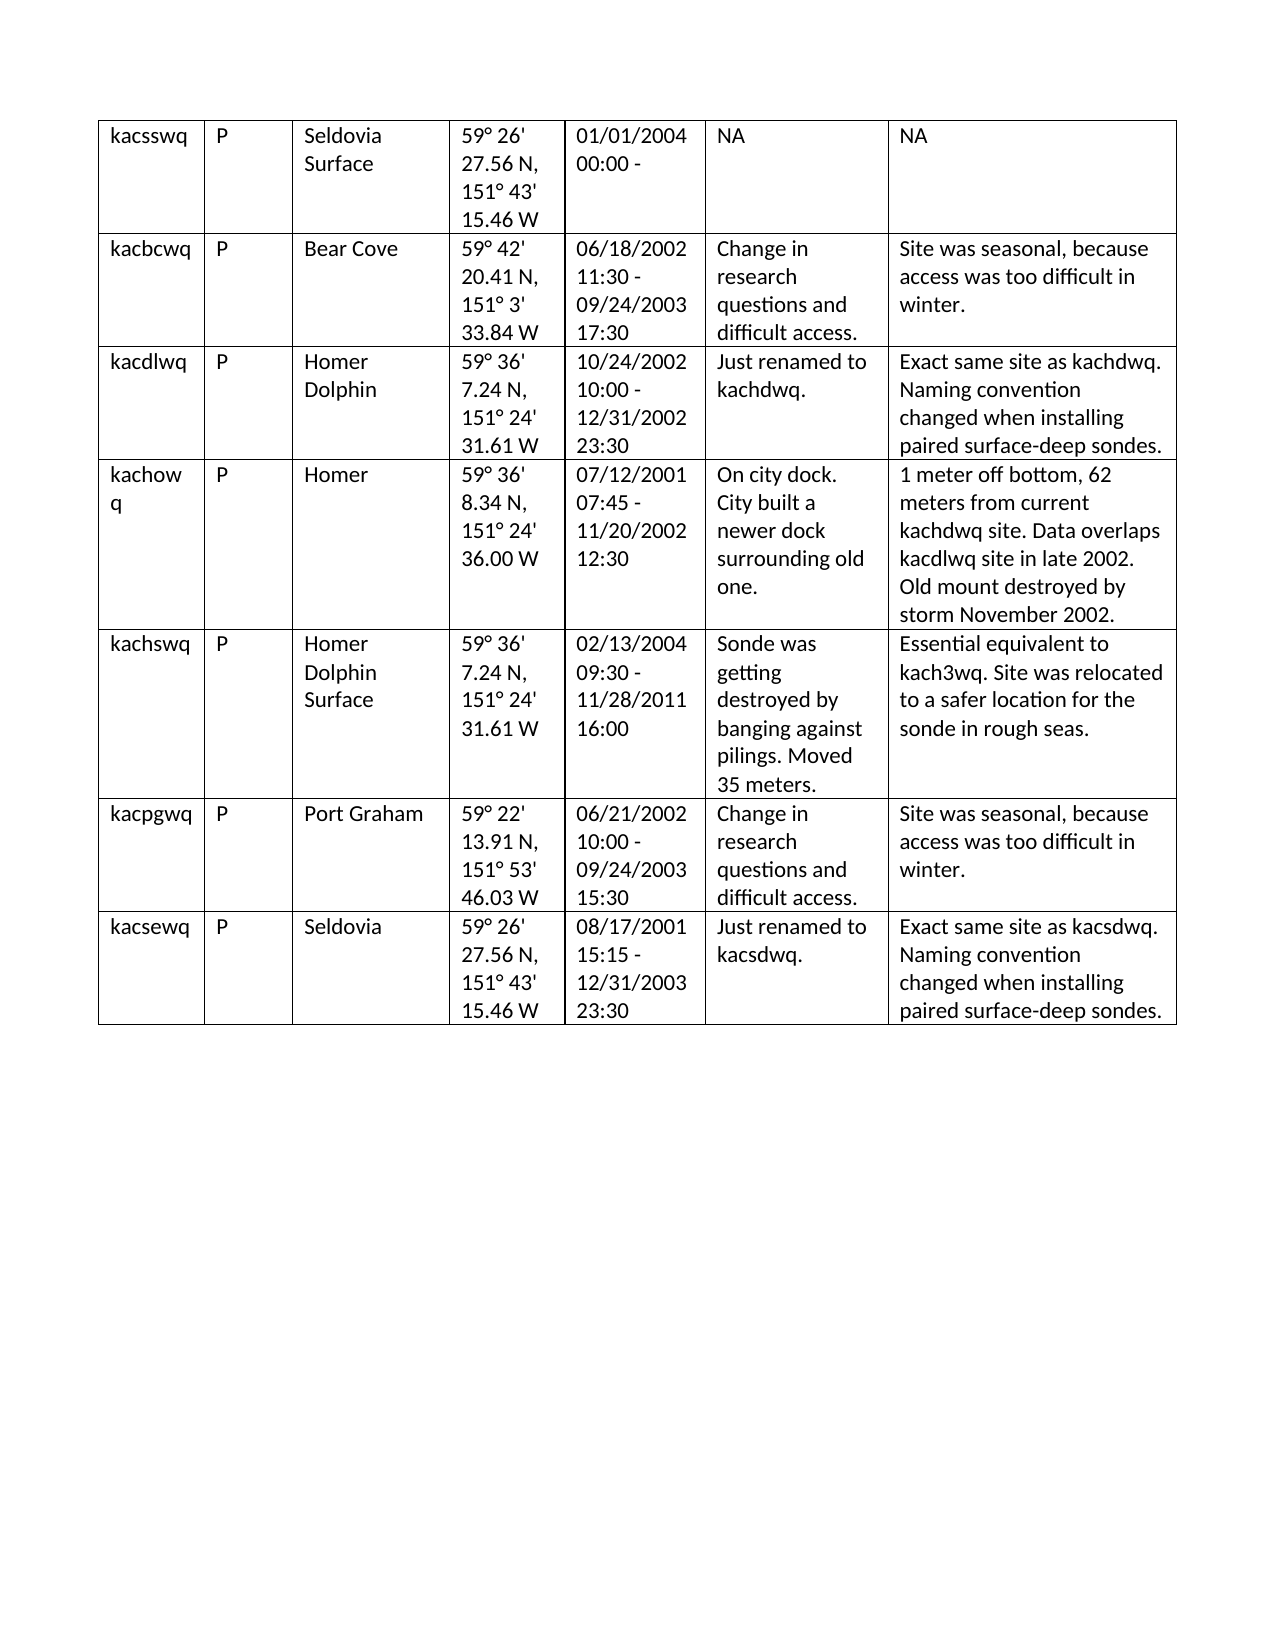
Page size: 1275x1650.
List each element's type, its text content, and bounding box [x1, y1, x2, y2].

table_cell 59° 36' 8.34 N, 151° 24' 36.00 W [450, 460, 564, 628]
table_cell Sonde was getting destroyed by banging against pilings. Moved 35 meters. [706, 630, 888, 798]
table_cell kacdlwq [99, 347, 204, 459]
table_cell P [205, 912, 292, 1024]
table_cell NA [706, 121, 888, 233]
table_cell Just renamed to kachdwq. [706, 347, 888, 459]
table_cell kachowq [99, 460, 204, 628]
table_cell kacsewq [99, 912, 204, 1024]
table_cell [450, 121, 564, 233]
table_cell Homer Dolphin [293, 347, 449, 459]
table_cell 59° 42' 20.41 N, 151° 3' 33.84 W [450, 234, 564, 346]
table_cell Homer Dolphin Surface [293, 630, 449, 798]
table_cell Seldovia Surface [293, 121, 449, 233]
table_cell 06/18/2002 11:30 - 09/24/2003 17:30 [566, 234, 705, 346]
table_cell On city dock. City built a newer dock surrounding old one. [706, 460, 888, 628]
table_cell 59° 36' 7.24 N, 151° 24' 31.61 W [450, 347, 564, 459]
table_cell P [205, 799, 292, 911]
table_cell P [205, 347, 292, 459]
table_cell Site was seasonal, because access was too difficult in winter. [889, 799, 1176, 911]
table_cell Homer [293, 460, 449, 628]
table_cell P [205, 460, 292, 628]
table_cell Bear Cove [293, 234, 449, 346]
table_cell 02/13/2004 09:30 - 11/28/2011 16:00 [566, 630, 705, 798]
table_cell P [205, 234, 292, 346]
table_cell 06/21/2002 10:00 - 09/24/2003 15:30 [566, 799, 705, 911]
table_cell 08/17/2001 15:15 - 12/31/2003 23:30 [566, 912, 705, 1024]
table_cell Essential equivalent to kach3wq. Site was relocated to a safer location for the sonde in rough seas. [889, 630, 1176, 798]
table_cell kacpgwq [99, 799, 204, 911]
table_cell kacbcwq [99, 234, 204, 346]
table_cell Seldovia [293, 912, 449, 1024]
table_cell Just renamed to kacsdwq. [706, 912, 888, 1024]
table_cell 59° 22' 13.91 N, 151° 53' 46.03 W [450, 799, 564, 911]
table_cell 1 meter off bottom, 62 meters from current kachdwq site. Data overlaps kacdlwq site in late 2002. Old mount destroyed by storm November 2002. [889, 460, 1176, 628]
table_cell Change in research questions and difficult access. [706, 799, 888, 911]
table_cell NA [889, 121, 1176, 233]
table_cell kachswq [99, 630, 204, 798]
table_cell Exact same site as kacsdwq. Naming convention changed when installing paired surface-deep sondes. [889, 912, 1176, 1024]
table_cell 59° 36' 7.24 N, 151° 24' 31.61 W [450, 630, 564, 798]
table_cell 01/01/2004 00:00 - [566, 121, 705, 233]
table_cell 59° 26' 27.56 N, 151° 43' 15.46 W [450, 912, 564, 1024]
table_cell P [205, 630, 292, 798]
table_cell Change in research questions and difficult access. [706, 234, 888, 346]
table_cell kacsswq [99, 121, 204, 233]
table_cell 10/24/2002 10:00 - 12/31/2002 23:30 [566, 347, 705, 459]
table_cell Site was seasonal, because access was too difficult in winter. [889, 234, 1176, 346]
table_cell Port Graham [293, 799, 449, 911]
table_cell P [205, 121, 292, 233]
table_cell 07/12/2001 07:45 - 11/20/2002 12:30 [566, 460, 705, 628]
table_cell Exact same site as kachdwq. Naming convention changed when installing paired surface-deep sondes. [889, 347, 1176, 459]
